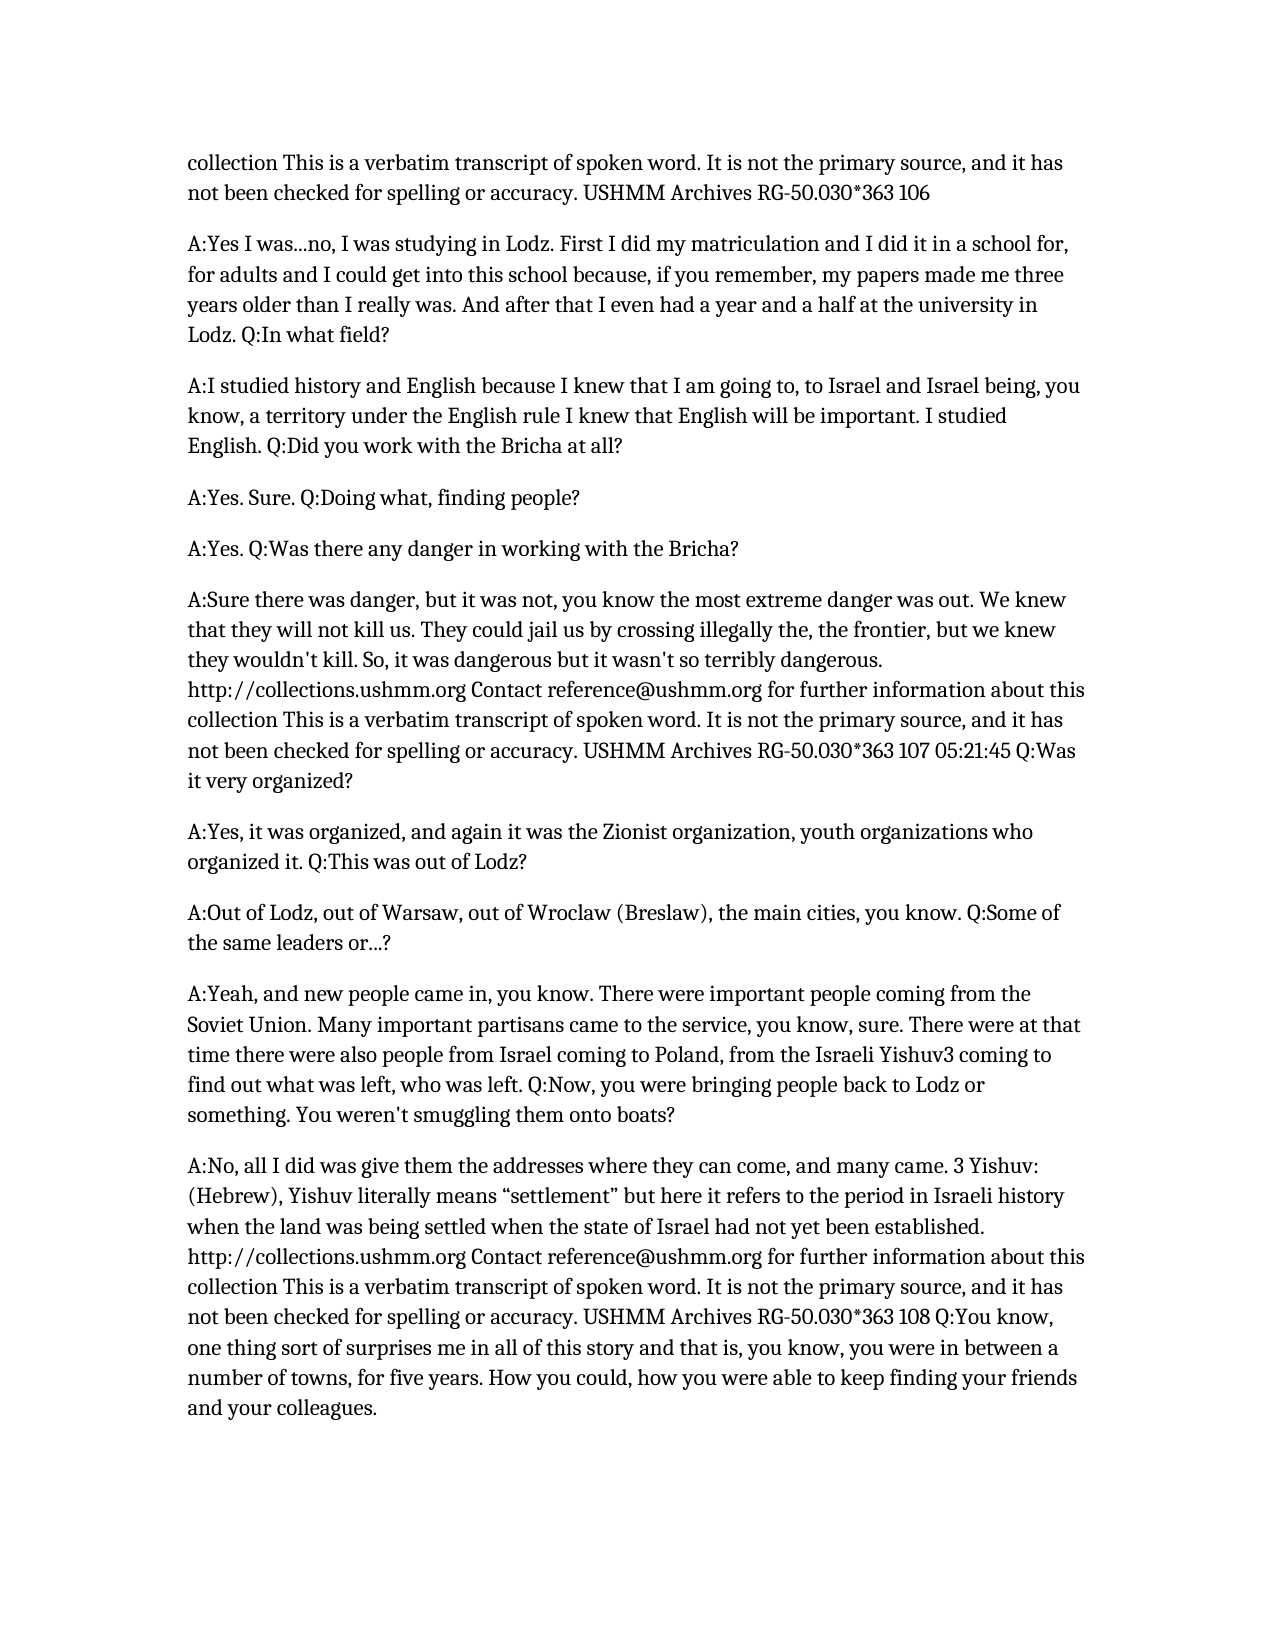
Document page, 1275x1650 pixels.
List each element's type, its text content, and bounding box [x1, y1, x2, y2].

text A:I studied history and English because I knew that I am going to, to Israel and Israel being, you know, a territory under the English rule I knew that English will be important. I studied English. Q:Did you work with the Bricha at all? [187, 373, 1087, 460]
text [187, 150, 1087, 207]
text A:No, all I did was give them the addresses where they can come, and many came. 3 Yishuv: (Hebrew), Yishuv literally means “settlement” but here it refers to the period in Israeli history when the land was being settled when the state of Israel had not yet been established. http://collections.ushmm.org Contact reference@ushmm.org for further information about this collection This is a verbatim transcript of spoken word. It is not the primary source, and it has not been checked for spelling or accuracy. USHMM Archives RG-50.030*363 108 Q:You know, one thing sort of surprises me in all of this story and that is, you know, you were in between a number of towns, for five years. How you could, how you were able to keep finding your friends and your colleagues. [187, 1153, 1087, 1421]
text A:Yes, it was organized, and again it was the Zionist organization, youth organizations who organized it. Q:This was out of Lodz? [187, 819, 1087, 875]
text A:Yes I was...no, I was studying in Lodz. First I did my matriculation and I did it in a school for, for adults and I could get into this school because, if you remember, my papers made me three years older than I really was. And after that I even had a year and a half at the university in Lodz. Q:In what field? [187, 231, 1087, 348]
text A:Yes. Q:Was there any danger in working with the Bricha? [187, 535, 1087, 562]
text A:Yeah, and new people came in, you know. There were important people coming from the Soviet Union. Many important partisans came to the service, you know, sure. There were at that time there were also people from Israel coming to Poland, from the Israeli Yishuv3 coming to find out what was left, who was left. Q:Now, you were bringing people back to Lodz or something. You weren't smuggling them onto boats? [187, 981, 1087, 1128]
text A:Sure there was danger, but it was not, you know the most extreme danger was out. We knew that they will not kill us. They could jail us by crossing illegally the, the frontier, but we knew they wouldn't kill. So, it was dangerous but it wasn't so terribly dangerous. http://collections.ushmm.org Contact reference@ushmm.org for further information about this collection This is a verbatim transcript of spoken word. It is not the primary source, and it has not been checked for spelling or accuracy. USHMM Archives RG-50.030*363 107 05:21:45 Q:Was it very organized? [187, 586, 1087, 794]
text A:Out of Lodz, out of Warsaw, out of Wroclaw (Breslaw), the main cities, you know. Q:Some of the same leaders or...? [187, 900, 1087, 957]
text A:Yes. Sure. Q:Doing what, finding people? [187, 484, 1087, 511]
